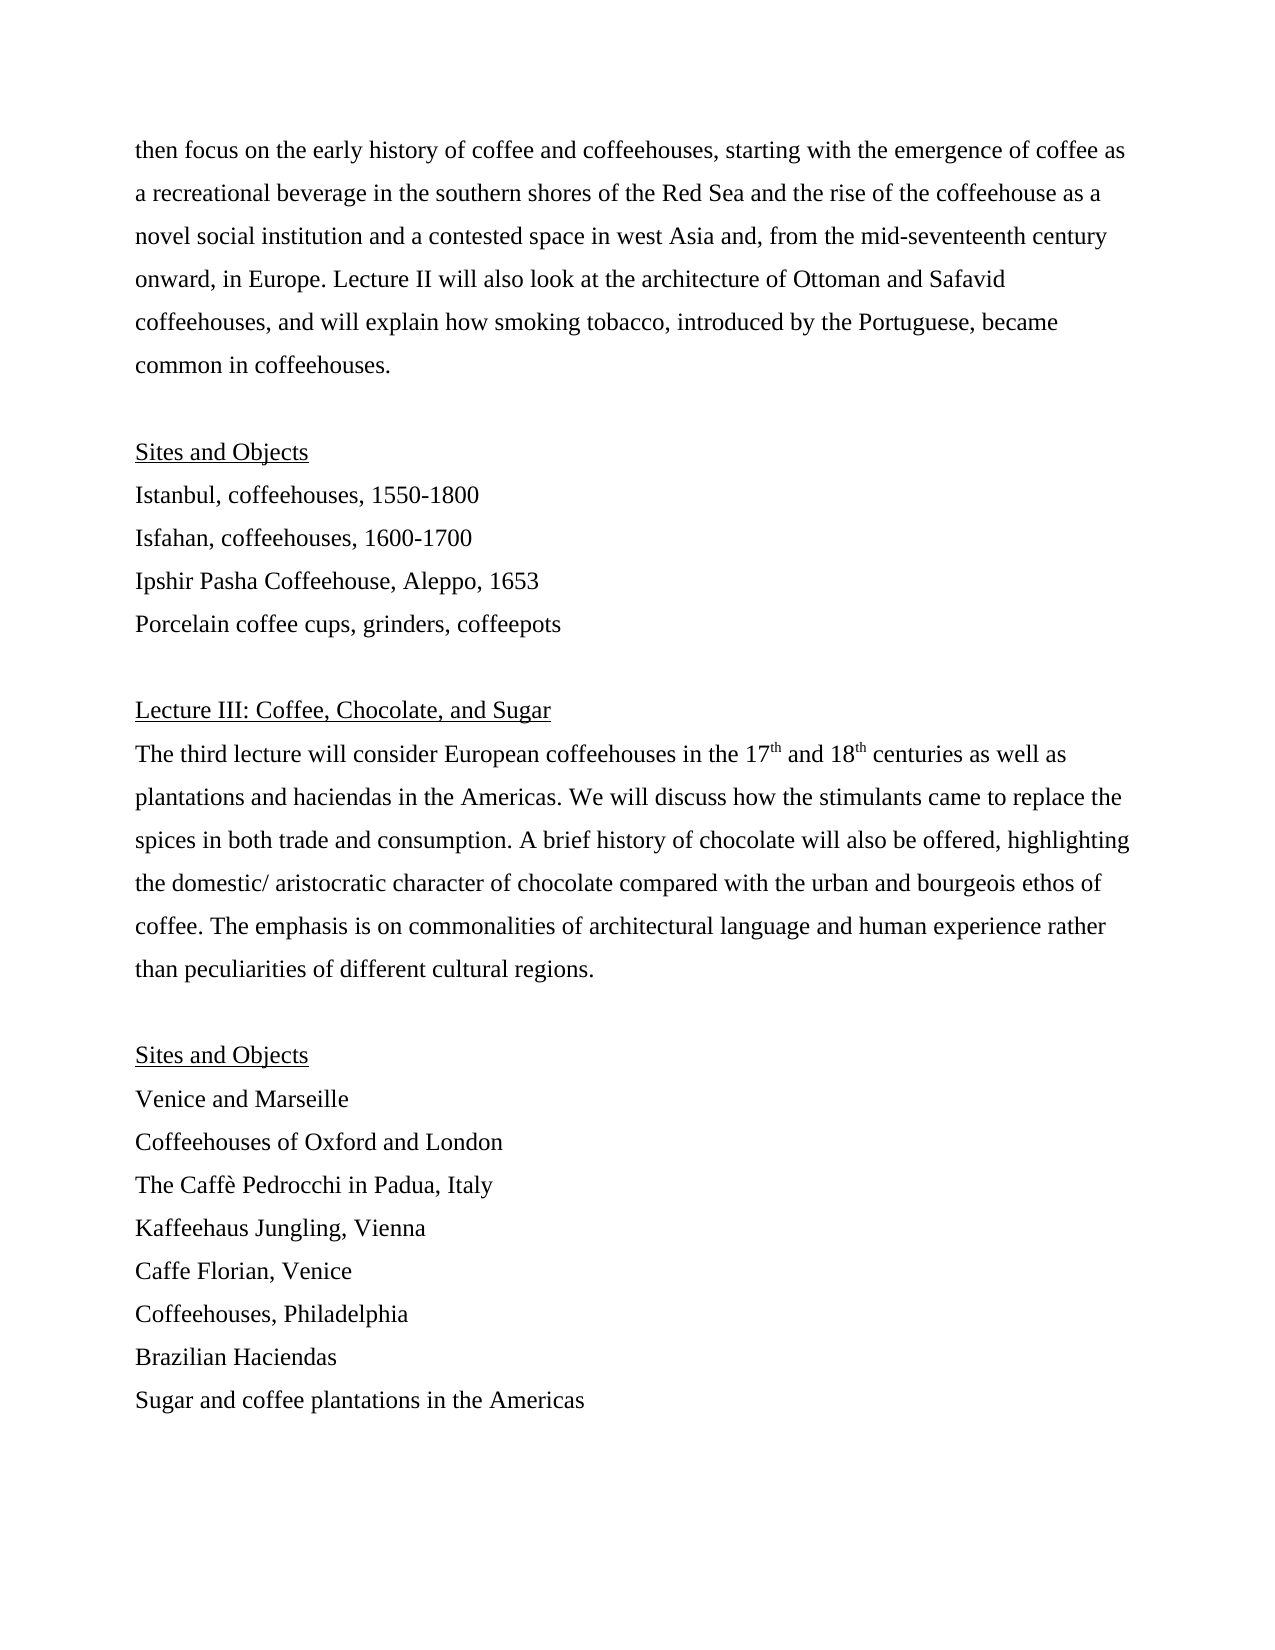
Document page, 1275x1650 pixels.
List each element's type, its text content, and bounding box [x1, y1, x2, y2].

text Sites and Objects [135, 1041, 1140, 1069]
text Venice and Marseille [135, 1084, 1140, 1112]
text The Caffè Pedrocchi in Padua, Italy [135, 1170, 1140, 1199]
text The third lecture will consider European coffeehouses in the 17th and 18th centuries as well as plantations and haciendas in the Americas. We will discuss how the stimulants came to replace the spices in both trade and consumption. A brief history of chocolate will also be offered, highlighting the domestic/ aristocratic character of chocolate compared with the urban and bourgeois ethos of coffee. The emphasis is on commonalities of architectural language and human experience rather than peculiarities of different cultural regions. [135, 739, 1140, 983]
text Porcelain coffee cups, grinders, coffeepots [135, 609, 1140, 638]
text Kaffeehaus Jungling, Vienna [135, 1213, 1140, 1242]
text Brazilian Haciendas [135, 1342, 1140, 1371]
text Ipshir Pasha Coffeehouse, Aleppo, 1653 [135, 566, 1140, 595]
text Caffe Florian, Venice [135, 1256, 1140, 1285]
text Istanbul, coffeehouses, 1550-1800 [135, 480, 1140, 509]
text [135, 135, 1140, 379]
text Sugar and coffee plantations in the Americas [135, 1386, 1140, 1414]
text Sites and Objects [135, 437, 1140, 466]
text Lecture III: Coffee, Chocolate, and Sugar [135, 696, 1140, 724]
text Coffeehouses of Oxford and London [135, 1127, 1140, 1156]
text Coffeehouses, Philadelphia [135, 1299, 1140, 1328]
text Isfahan, coffeehouses, 1600-1700 [135, 523, 1140, 552]
